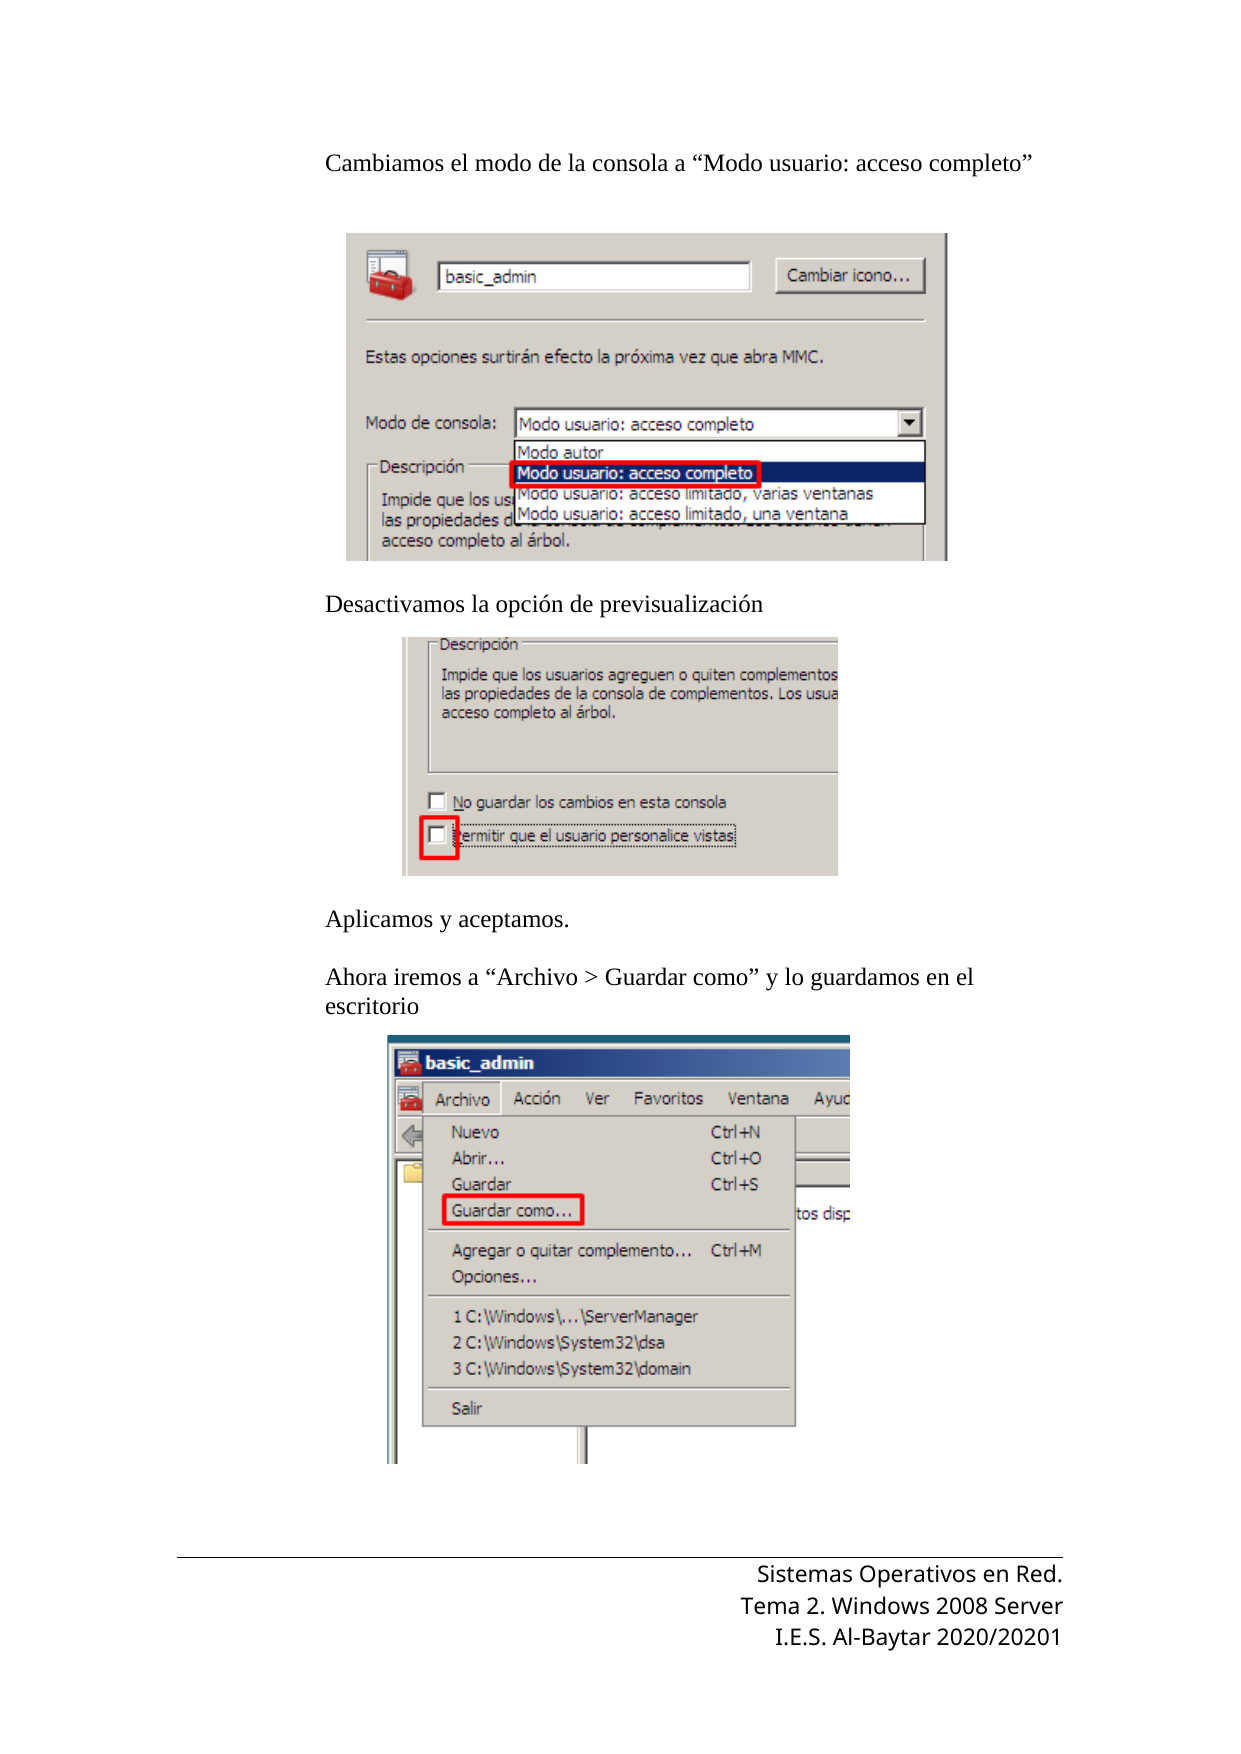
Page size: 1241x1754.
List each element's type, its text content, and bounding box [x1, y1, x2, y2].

picture [387, 1035, 850, 1464]
text Ahora iremos a “Archivo > Guardar como” y lo guardamos en el escritorio [325, 962, 1063, 1020]
picture [402, 637, 839, 876]
picture [346, 233, 948, 561]
text Cambiamos el modo de la consola a “Modo usuario: acceso completo” [325, 148, 1063, 176]
